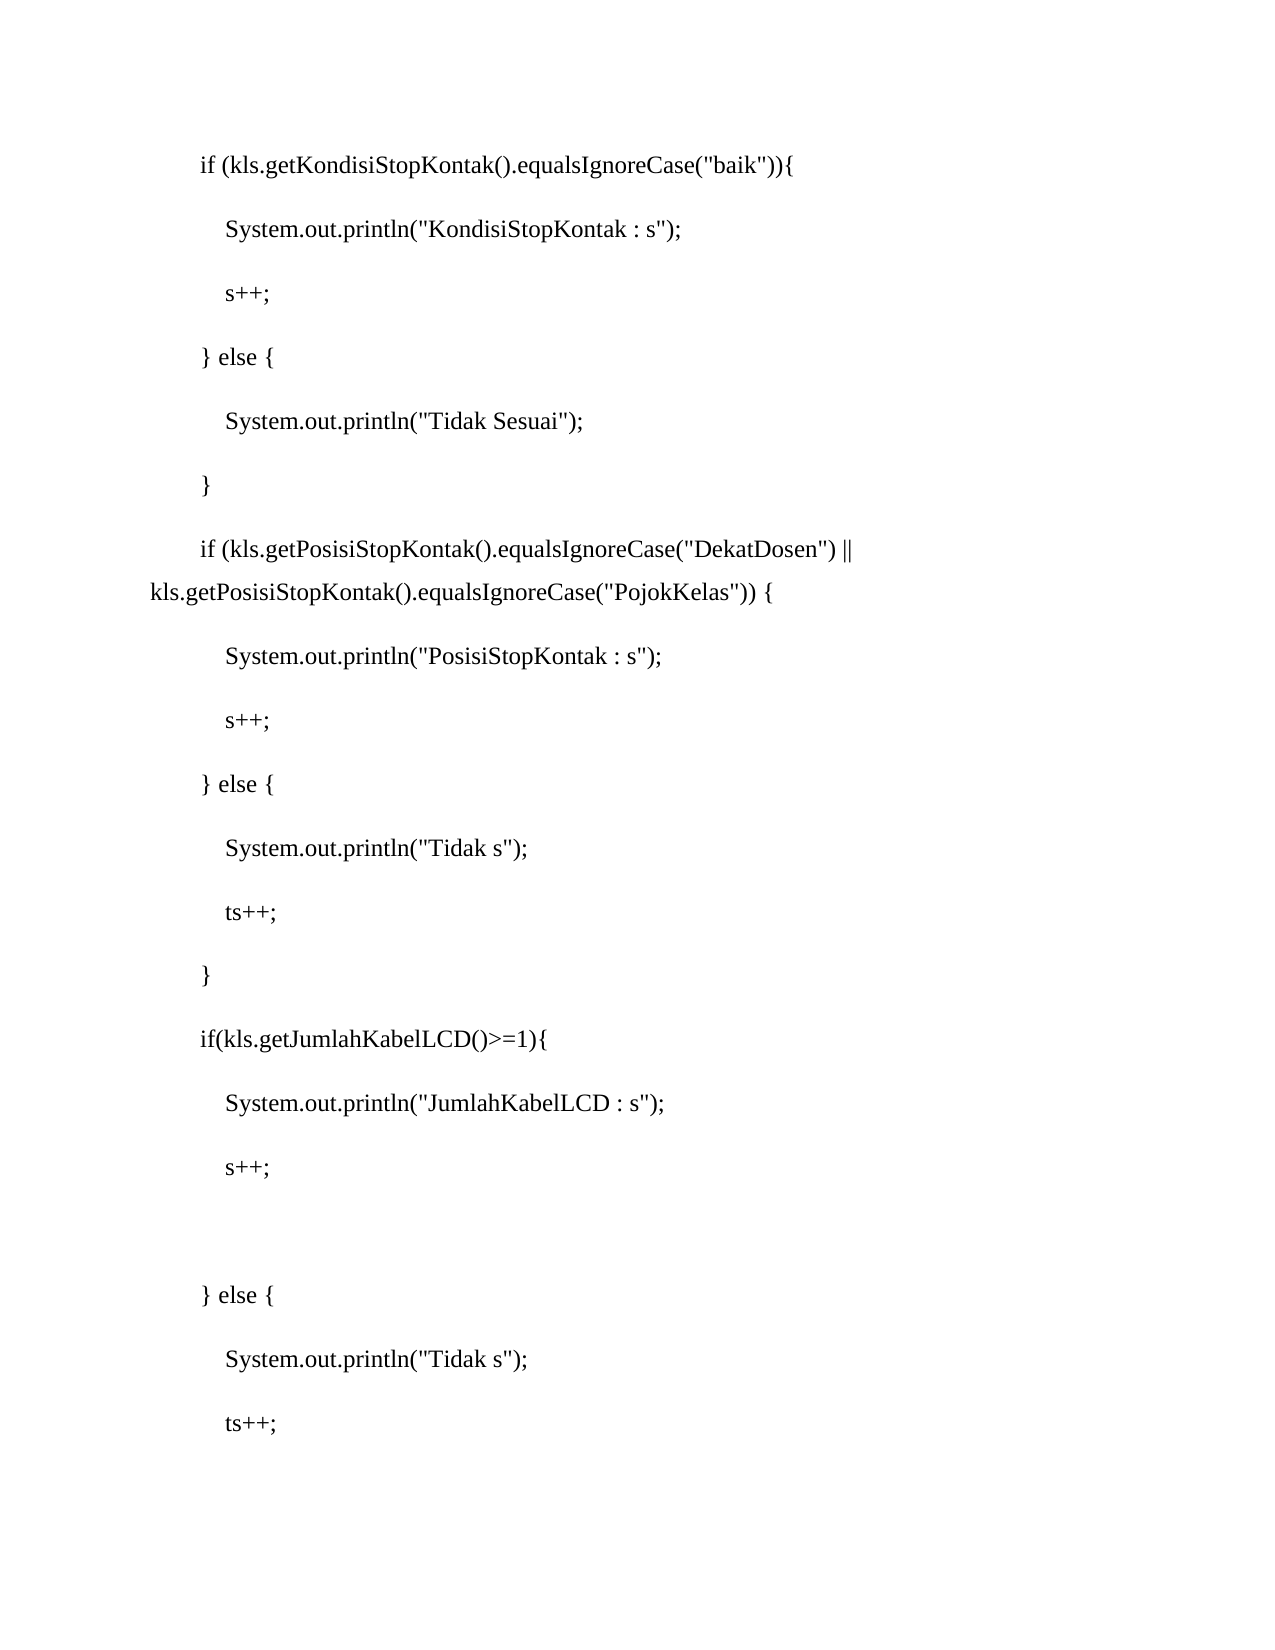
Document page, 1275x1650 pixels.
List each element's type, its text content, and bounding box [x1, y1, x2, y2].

text if(kls.getJumlahKabelLCD()>=1){ [150, 1024, 1125, 1053]
text } [150, 961, 1125, 989]
text System.out.println("Tidak Sesuai"); [150, 406, 1125, 434]
text System.out.println("JumlahKabelLCD : s"); [150, 1088, 1125, 1117]
text System.out.println("Tidak s"); [150, 1344, 1125, 1373]
text if (kls.getKondisiStopKontak().equalsIgnoreCase("baik")){ [150, 150, 1125, 179]
text } [150, 470, 1125, 498]
text ts++; [150, 897, 1125, 925]
text s++; [150, 278, 1125, 307]
text } else { [150, 1280, 1125, 1309]
text System.out.println("KondisiStopKontak : s"); [150, 214, 1125, 243]
text s++; [150, 705, 1125, 733]
text ts++; [150, 1408, 1125, 1437]
text } else { [150, 769, 1125, 797]
text System.out.println("PosisiStopKontak : s"); [150, 641, 1125, 669]
text System.out.println("Tidak s"); [150, 833, 1125, 861]
text s++; [150, 1152, 1125, 1181]
text } else { [150, 342, 1125, 371]
text if (kls.getPosisiStopKontak().equalsIgnoreCase("DekatDosen") || kls.getPosisiStopKontak().equalsIgnoreCase("PojokKelas")) { [150, 534, 1125, 606]
